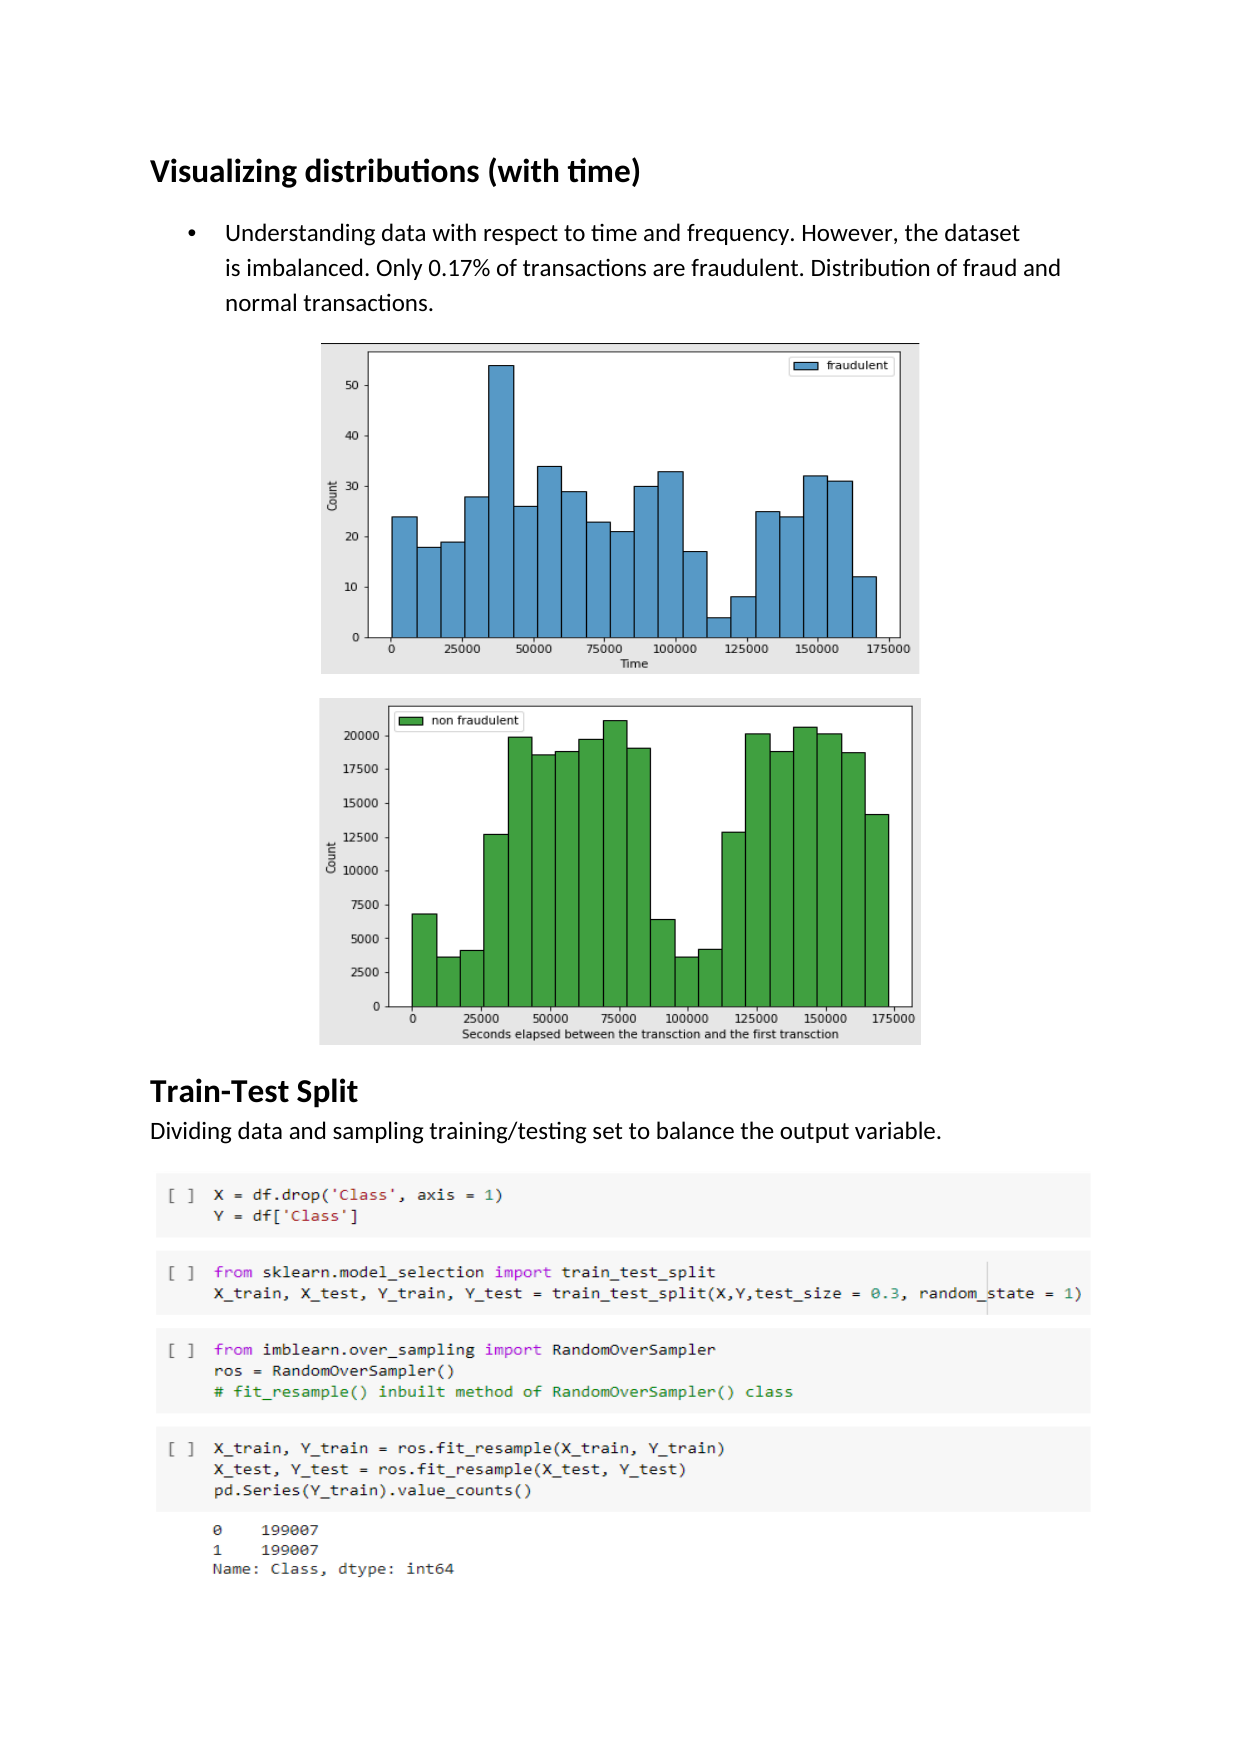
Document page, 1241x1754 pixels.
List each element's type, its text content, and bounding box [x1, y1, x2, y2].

text Train-Test Split Dividing data and sampling training/testing set to balance the output variable. [150, 1070, 1090, 1146]
picture [321, 343, 920, 674]
list Understanding data with respect to time and frequency. However, the dataset is imbalanced. Only 0.17% of transactions are fraudulent. Distribution of fraud and normal transactions. [187, 218, 1090, 318]
picture [319, 698, 921, 1045]
picture [150, 1171, 1091, 1586]
text Visualizing distributions (with time) [150, 150, 1090, 191]
